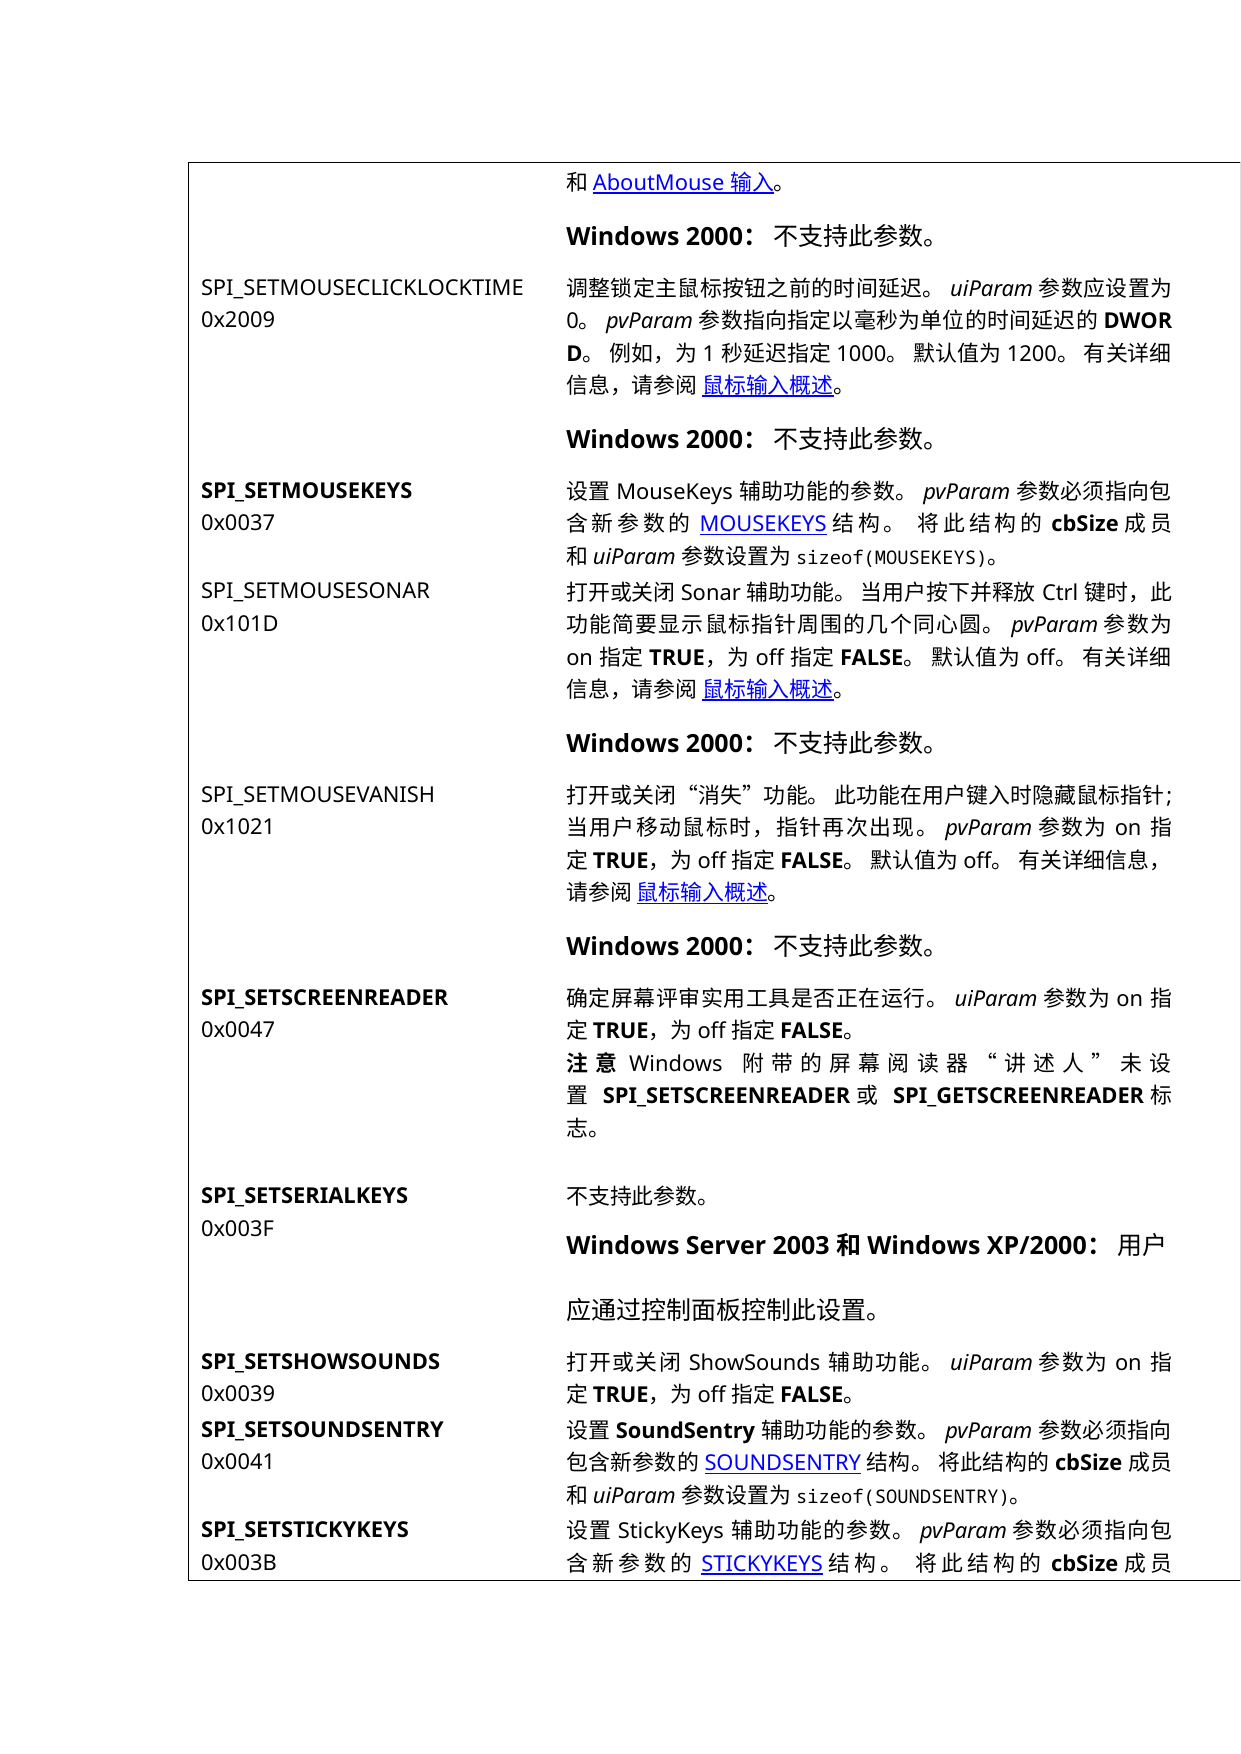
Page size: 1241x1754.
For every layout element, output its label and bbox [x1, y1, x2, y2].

table_header [189, 163, 1240, 1580]
